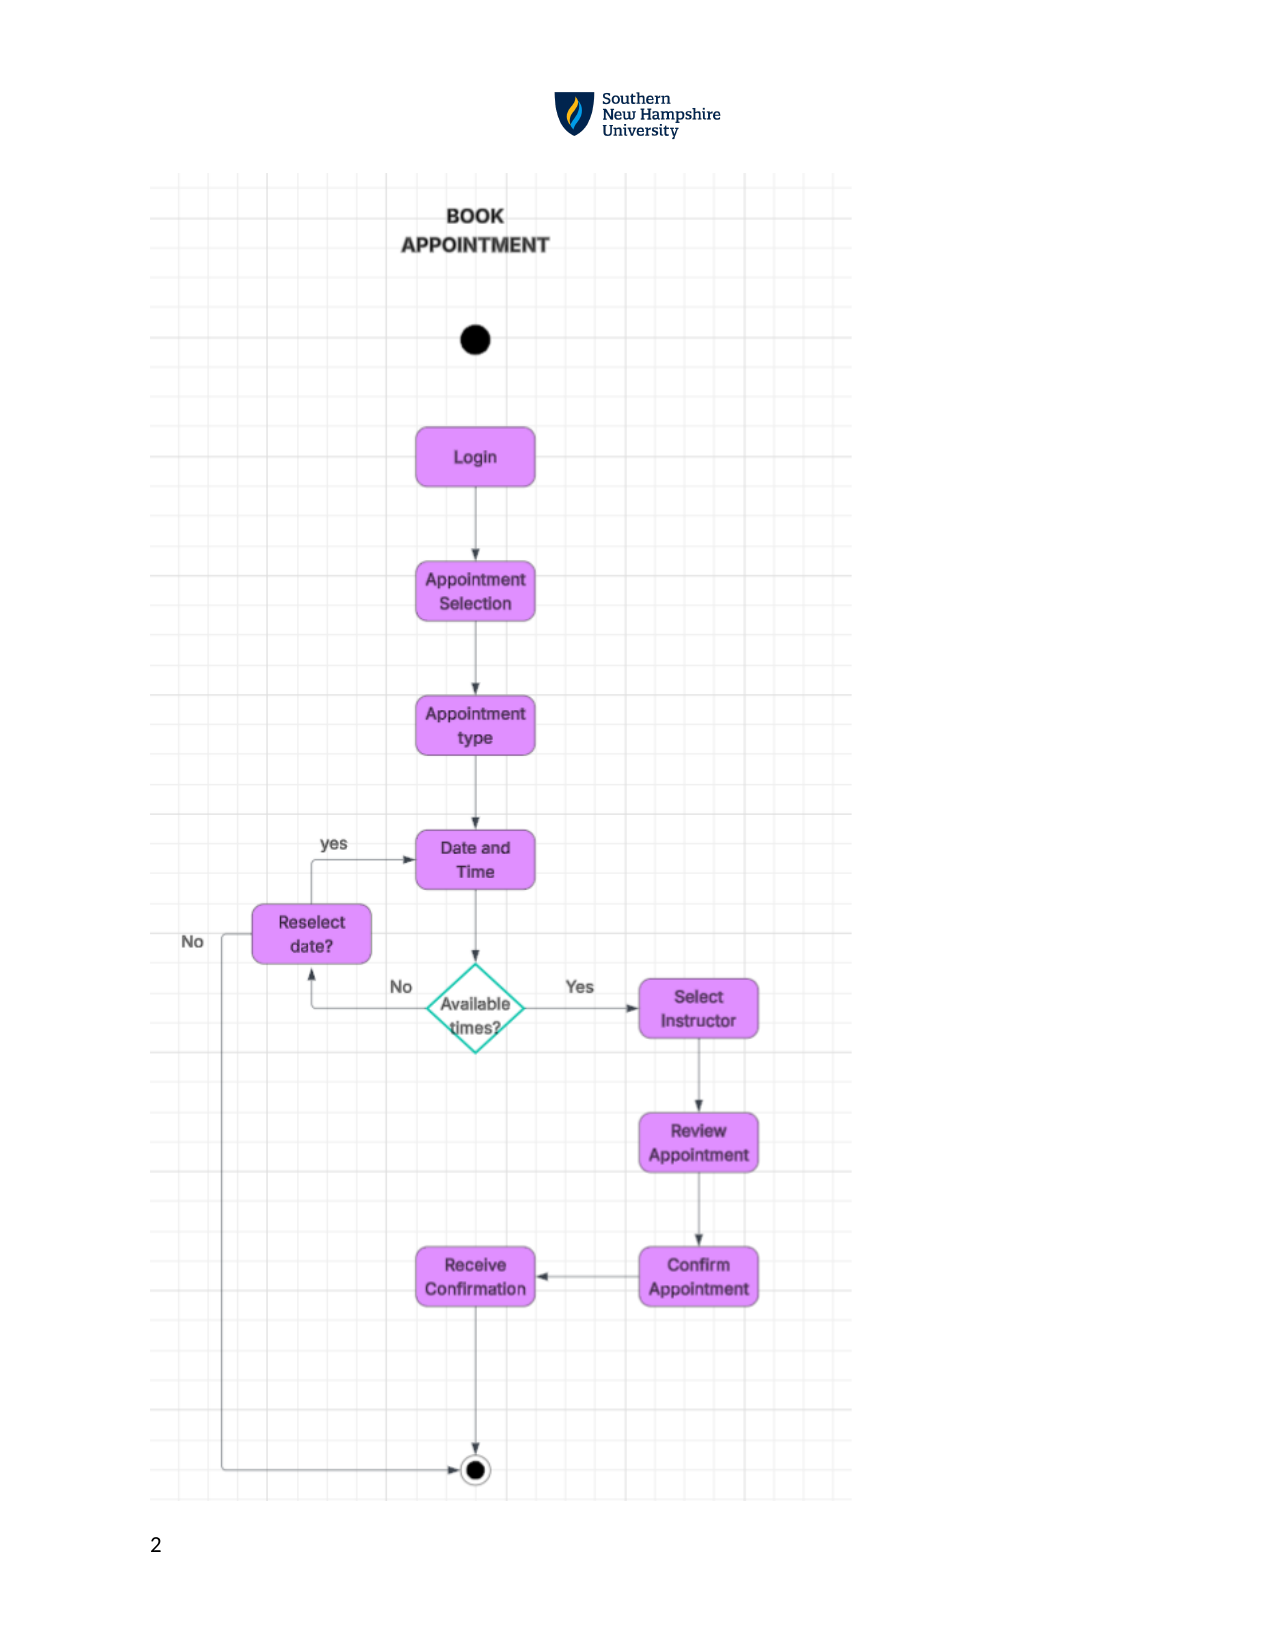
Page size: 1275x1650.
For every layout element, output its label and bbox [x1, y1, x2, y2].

picture [150, 173, 852, 1501]
picture [546, 75, 729, 154]
